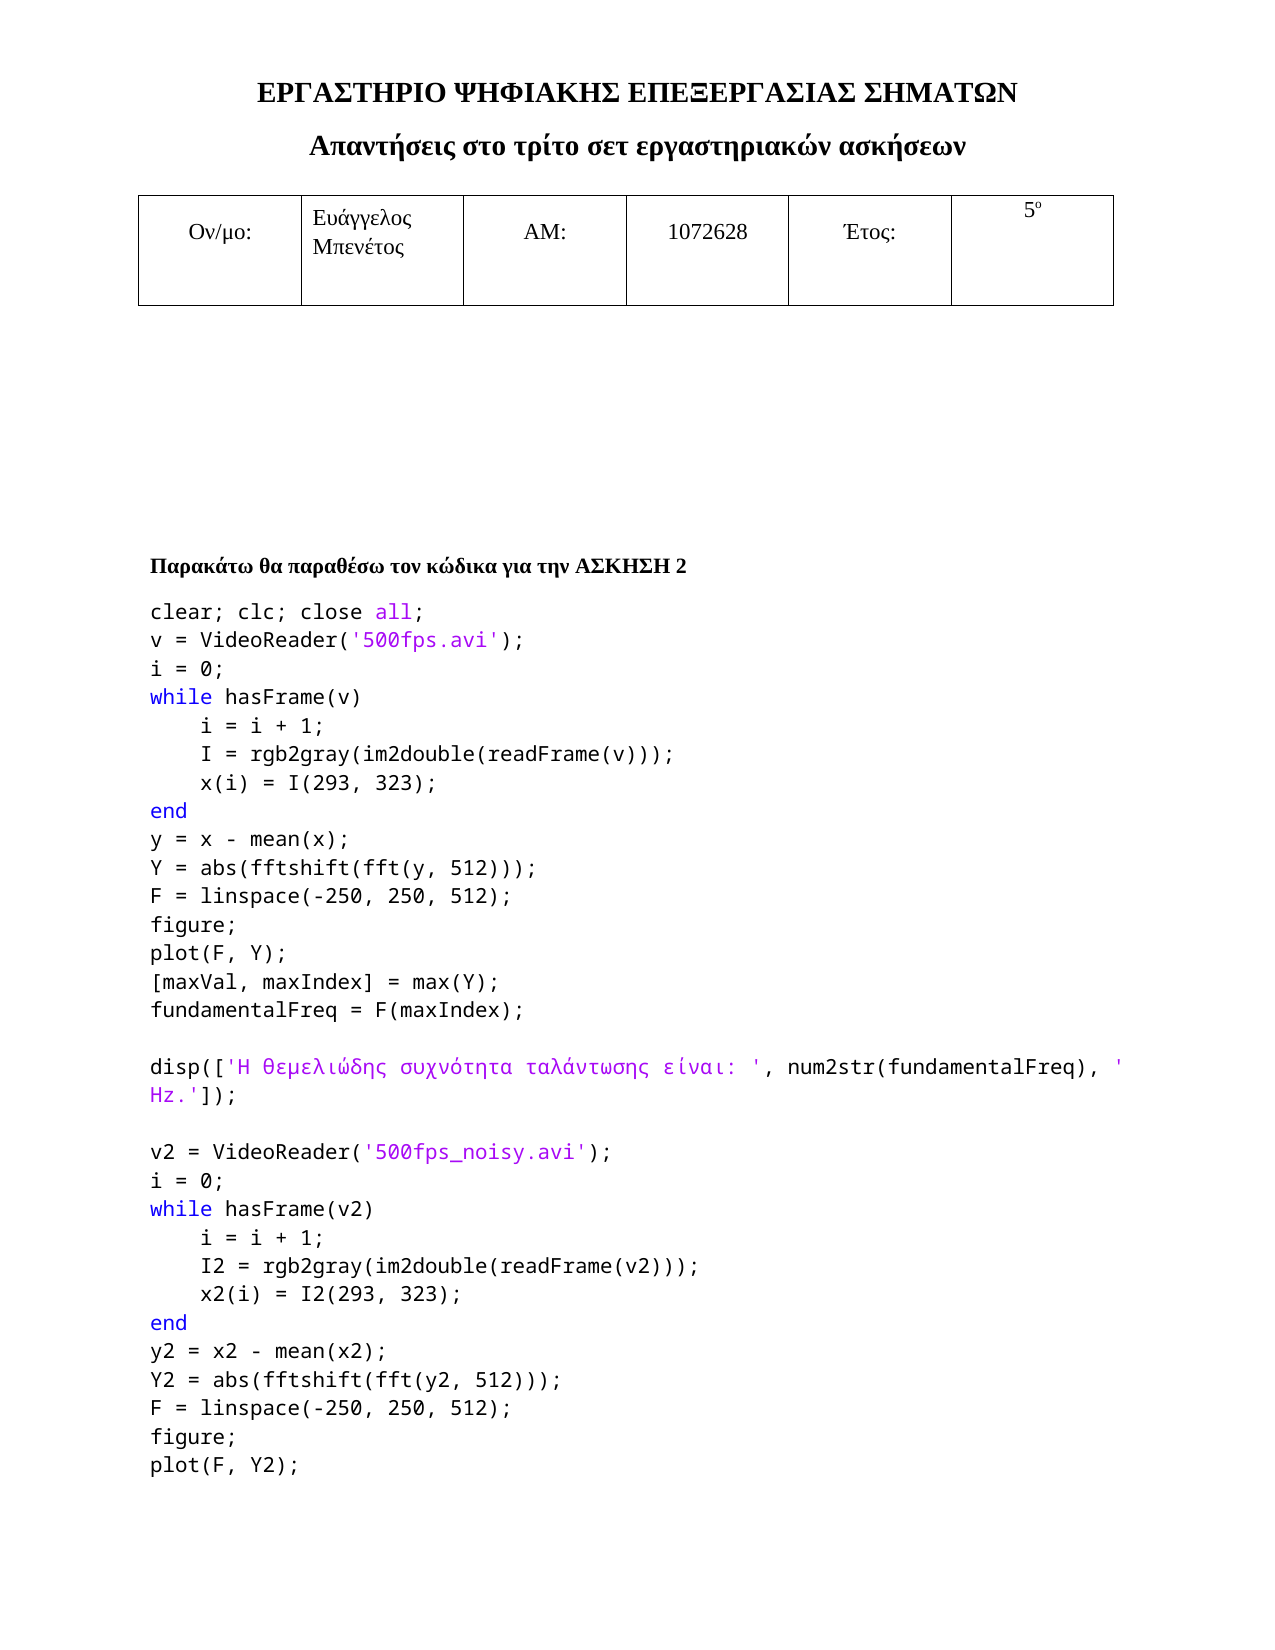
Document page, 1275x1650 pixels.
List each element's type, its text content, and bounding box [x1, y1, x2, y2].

text F = linspace(-250, 250, 512); [150, 881, 1125, 910]
text I2 = rgb2gray(im2double(readFrame(v2))); [150, 1251, 1125, 1279]
text while hasFrame(v) [150, 682, 1125, 711]
text figure; [150, 910, 1125, 938]
text fundamentalFreq = F(maxIndex); [150, 995, 1125, 1024]
text i = 0; [150, 654, 1125, 682]
text i = i + 1; [150, 1223, 1125, 1251]
text end [150, 1308, 1125, 1336]
text plot(F, Y); [150, 938, 1125, 967]
text plot(F, Y2); [150, 1450, 1125, 1479]
text v = VideoReader('500fps.avi'); [150, 626, 1125, 654]
text clear; clc; close all; [150, 597, 1125, 626]
text y2 = x2 - mean(x2); [150, 1336, 1125, 1365]
text end [150, 796, 1125, 824]
text figure; [150, 1422, 1125, 1450]
text i = i + 1; [150, 711, 1125, 739]
text i = 0; [150, 1166, 1125, 1194]
text x(i) = I(293, 323); [150, 768, 1125, 796]
text y = x - mean(x); [150, 824, 1125, 853]
text [maxVal, maxIndex] = max(Y); [150, 967, 1125, 995]
text F = linspace(-250, 250, 512); [150, 1393, 1125, 1422]
text Παρακάτω θα παραθέσω τον κώδικα για την ΑΣΚΗΣΗ 2 [150, 553, 1125, 578]
text v2 = VideoReader('500fps_noisy.avi'); [150, 1137, 1125, 1166]
text x2(i) = I2(293, 323); [150, 1279, 1125, 1308]
text Y2 = abs(fftshift(fft(y2, 512))); [150, 1365, 1125, 1393]
text disp(['Η θεμελιώδης συχνότητα ταλάντωσης είναι: ', num2str(fundamentalFreq), ' Hz.']); [150, 1052, 1125, 1109]
text while hasFrame(v2) [150, 1194, 1125, 1223]
text I = rgb2gray(im2double(readFrame(v))); [150, 739, 1125, 768]
text Y = abs(fftshift(fft(y, 512))); [150, 853, 1125, 881]
